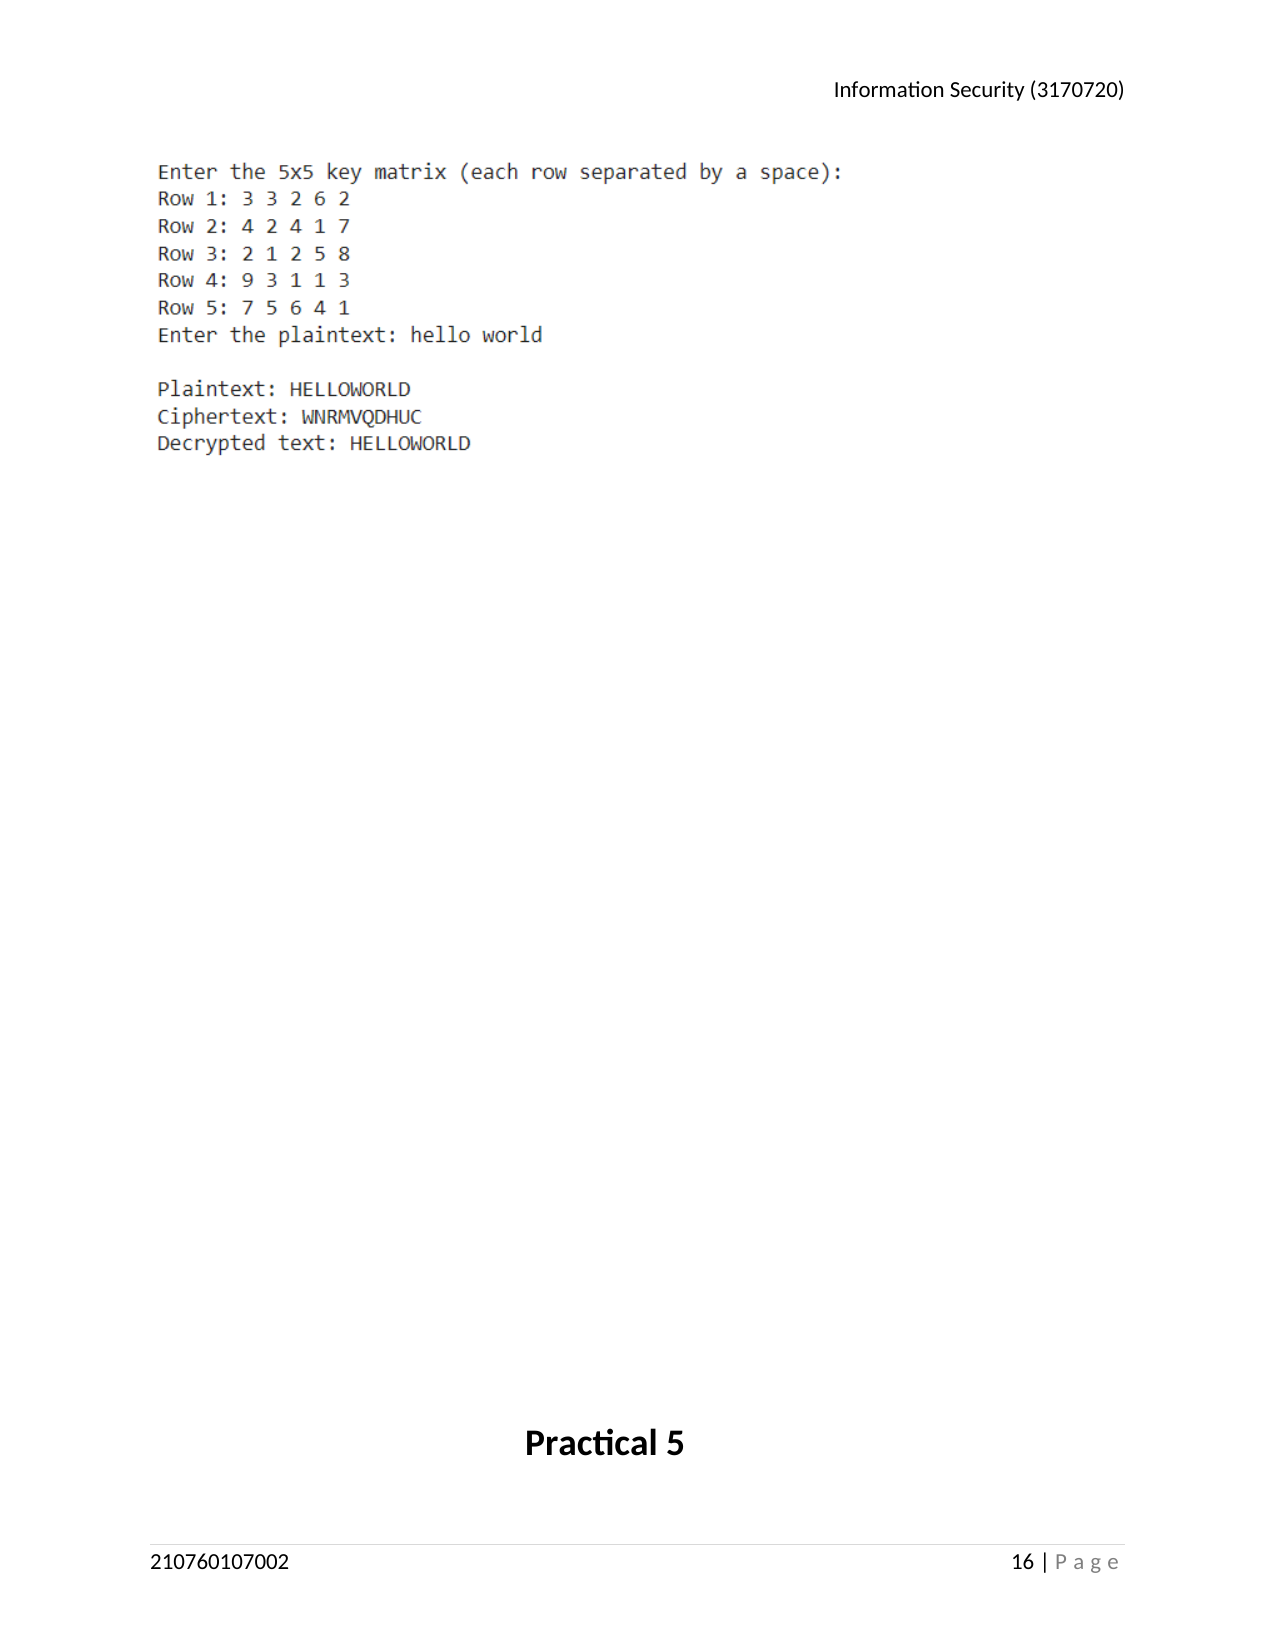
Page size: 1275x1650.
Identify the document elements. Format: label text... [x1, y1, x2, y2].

picture [150, 150, 858, 464]
text Practical 5 [525, 1419, 1125, 1465]
